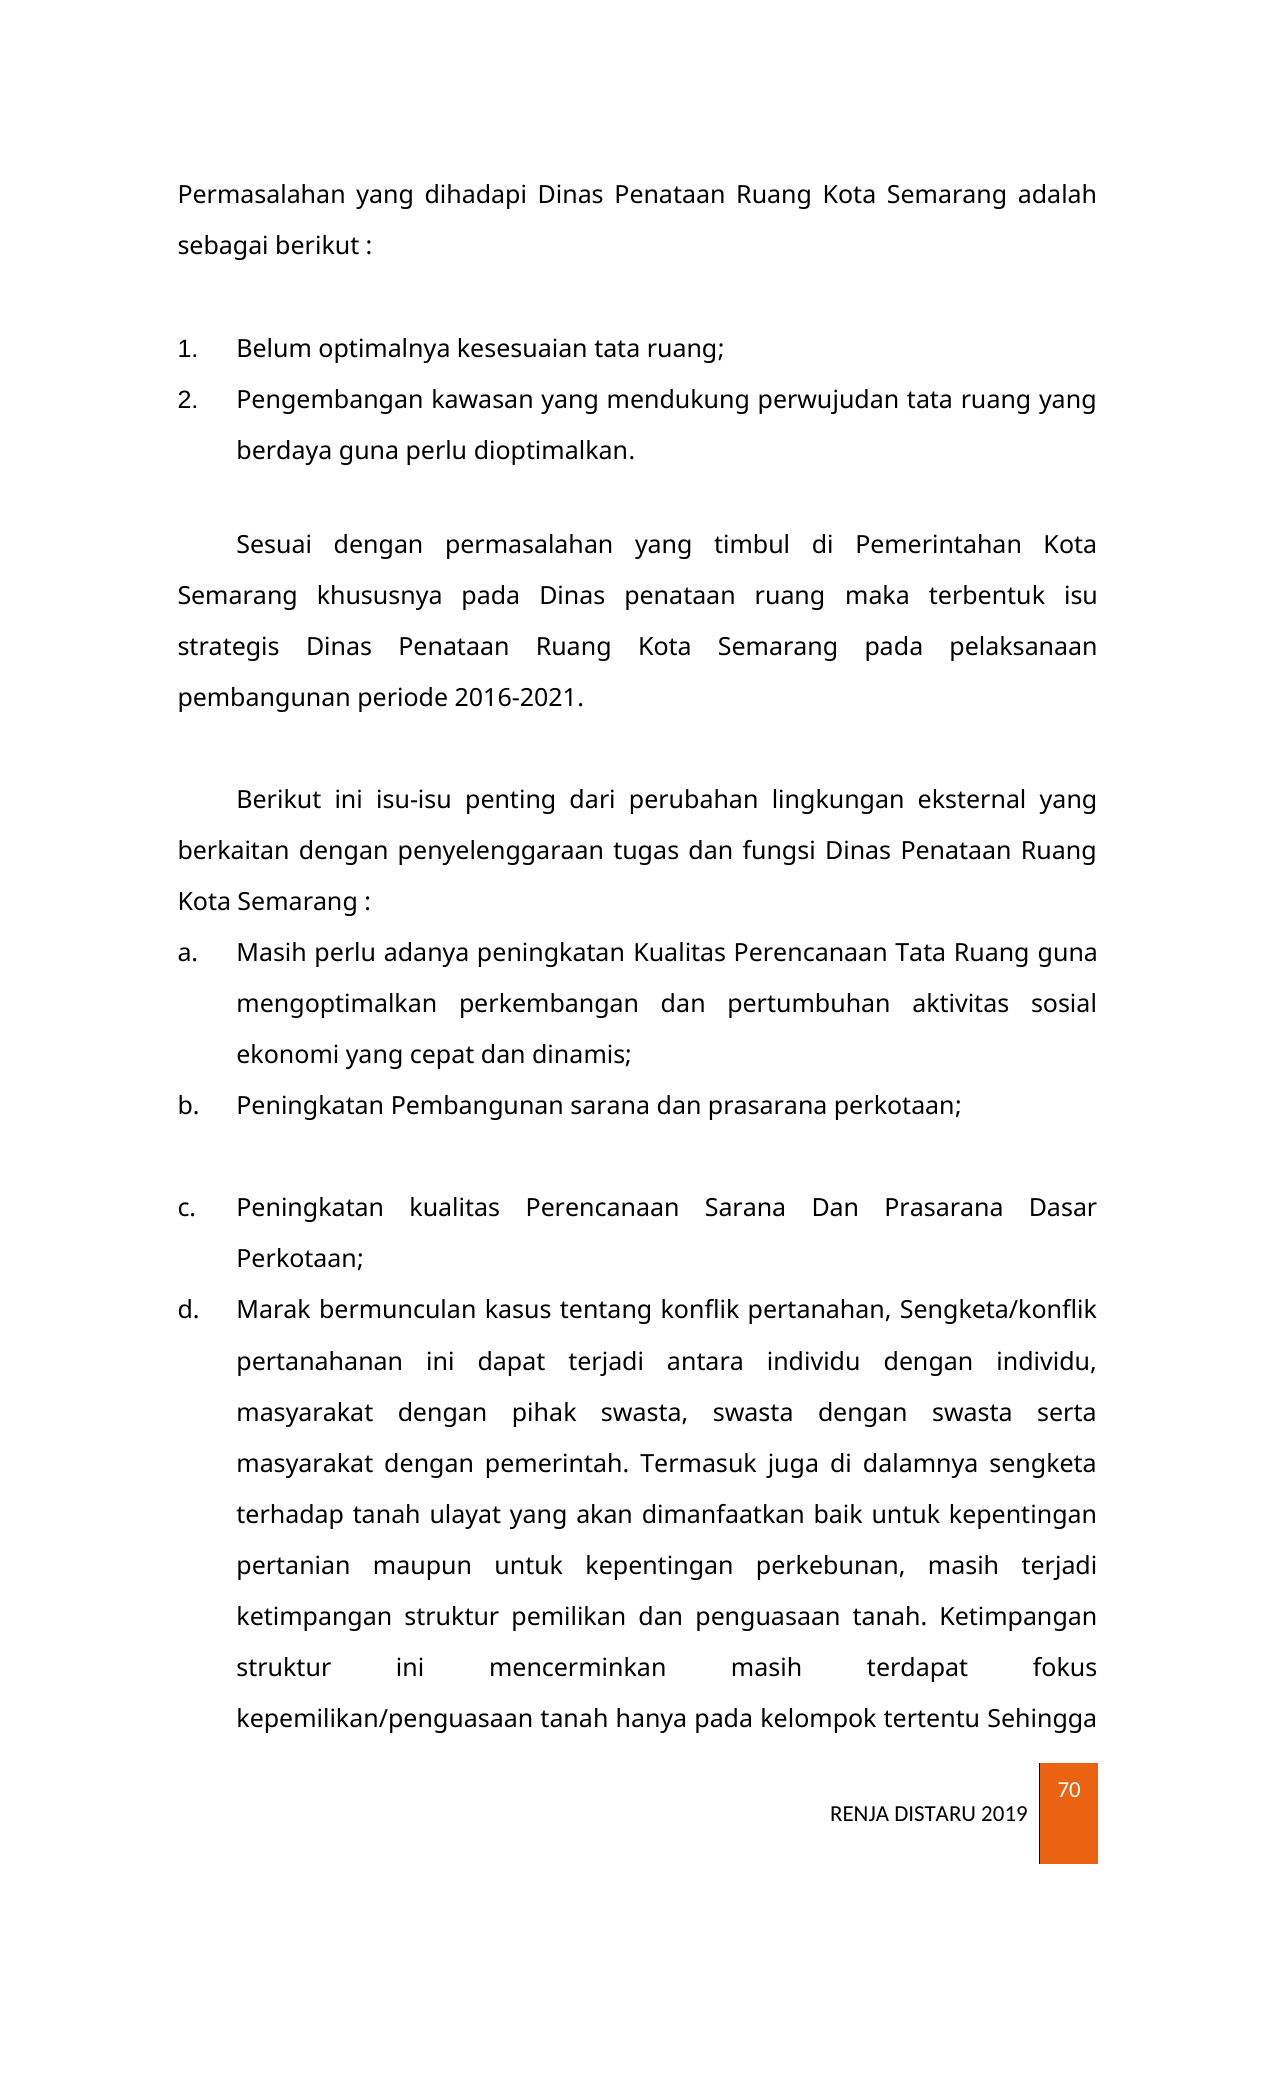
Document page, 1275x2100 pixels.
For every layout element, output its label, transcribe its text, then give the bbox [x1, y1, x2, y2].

list Sesuai dengan permasalahan yang timbul di Pemerintahan Kota Semarang khususnya pada Dinas penataan ruang maka terbentuk isu strategis Dinas Penataan Ruang Kota Semarang pada pelaksanaan pembangunan periode 2016-2021. [177, 527, 1098, 714]
list Belum optimalnya kesesuaian tata ruang; [177, 330, 1098, 364]
list Peningkatan kualitas Perencanaan Sarana Dan Prasarana Dasar Perkotaan; [177, 1190, 1098, 1275]
list Pengembangan kawasan yang mendukung perwujudan tata ruang yang berdaya guna perlu dioptimalkan. [177, 381, 1098, 466]
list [177, 1292, 1098, 1734]
text Berikut ini isu-isu penting dari perubahan lingkungan eksternal yang berkaitan dengan penyelenggaraan tugas dan fungsi Dinas Penataan Ruang Kota Semarang : [177, 782, 1098, 918]
list Masih perlu adanya peningkatan Kualitas Perencanaan Tata Ruang guna mengoptimalkan perkembangan dan pertumbuhan aktivitas sosial ekonomi yang cepat dan dinamis; [177, 935, 1098, 1071]
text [177, 177, 1098, 262]
list Peningkatan Pembangunan sarana dan prasarana perkotaan; [177, 1088, 1098, 1122]
